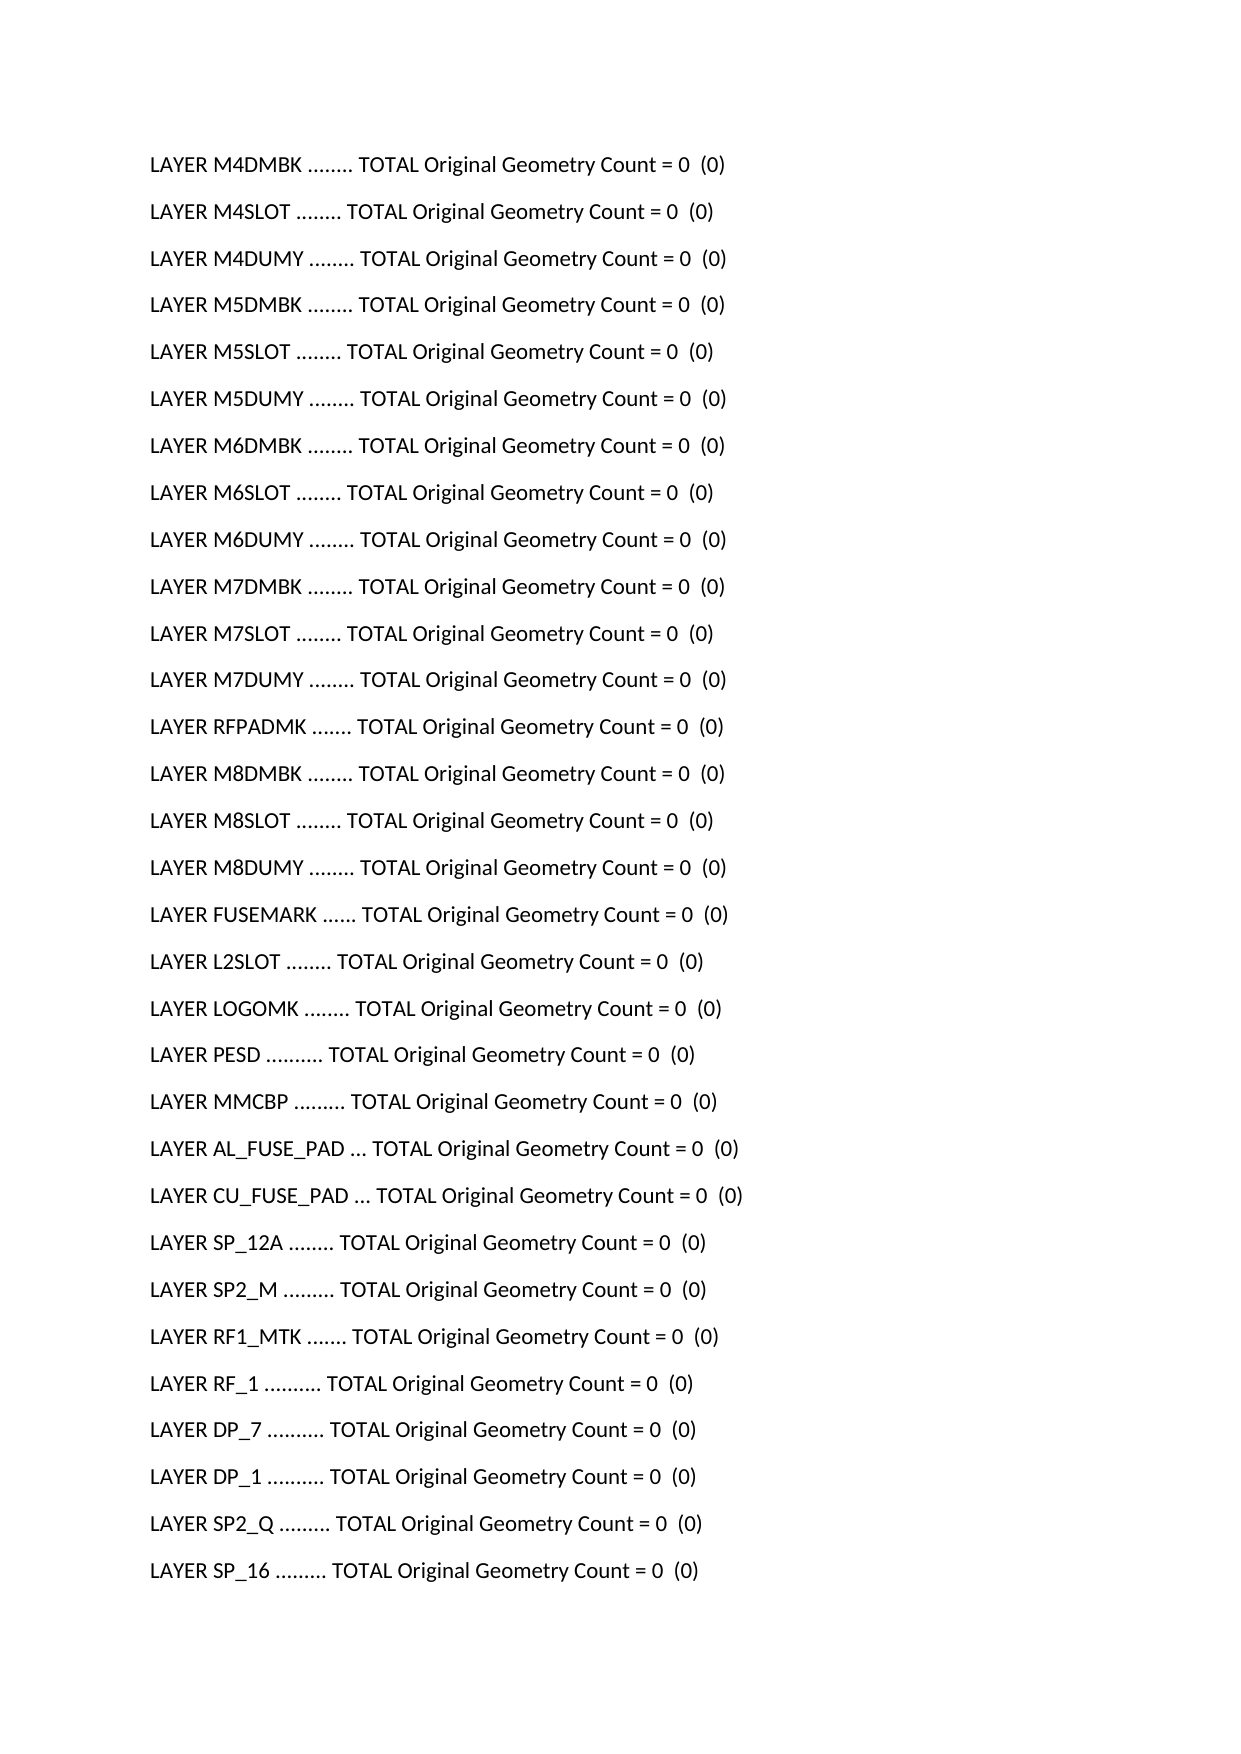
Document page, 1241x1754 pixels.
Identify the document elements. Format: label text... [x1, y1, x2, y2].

text LAYER SP2_M ......... TOTAL Original Geometry Count = 0 (0) [150, 1275, 1090, 1303]
text LAYER CU_FUSE_PAD ... TOTAL Original Geometry Count = 0 (0) [150, 1181, 1090, 1209]
text LAYER FUSEMARK ...... TOTAL Original Geometry Count = 0 (0) [150, 900, 1090, 928]
text LAYER M8SLOT ........ TOTAL Original Geometry Count = 0 (0) [150, 806, 1090, 834]
text LAYER SP_16 ......... TOTAL Original Geometry Count = 0 (0) [150, 1556, 1090, 1584]
text LAYER M4DMBK ........ TOTAL Original Geometry Count = 0 (0) [150, 150, 1090, 178]
text LAYER RF_1 .......... TOTAL Original Geometry Count = 0 (0) [150, 1369, 1090, 1397]
text LAYER DP_7 .......... TOTAL Original Geometry Count = 0 (0) [150, 1416, 1090, 1444]
text LAYER M6DUMY ........ TOTAL Original Geometry Count = 0 (0) [150, 525, 1090, 553]
text LAYER M8DUMY ........ TOTAL Original Geometry Count = 0 (0) [150, 853, 1090, 881]
text LAYER M5SLOT ........ TOTAL Original Geometry Count = 0 (0) [150, 337, 1090, 366]
text LAYER RF1_MTK ....... TOTAL Original Geometry Count = 0 (0) [150, 1322, 1090, 1350]
text LAYER RFPADMK ....... TOTAL Original Geometry Count = 0 (0) [150, 712, 1090, 741]
text LAYER AL_FUSE_PAD ... TOTAL Original Geometry Count = 0 (0) [150, 1134, 1090, 1162]
text LAYER DP_1 .......... TOTAL Original Geometry Count = 0 (0) [150, 1462, 1090, 1491]
text LAYER LOGOMK ........ TOTAL Original Geometry Count = 0 (0) [150, 994, 1090, 1022]
text LAYER M5DUMY ........ TOTAL Original Geometry Count = 0 (0) [150, 384, 1090, 412]
text LAYER M6SLOT ........ TOTAL Original Geometry Count = 0 (0) [150, 478, 1090, 506]
text LAYER M8DMBK ........ TOTAL Original Geometry Count = 0 (0) [150, 759, 1090, 787]
text LAYER PESD .......... TOTAL Original Geometry Count = 0 (0) [150, 1041, 1090, 1069]
text LAYER M7DUMY ........ TOTAL Original Geometry Count = 0 (0) [150, 666, 1090, 694]
text LAYER M4SLOT ........ TOTAL Original Geometry Count = 0 (0) [150, 197, 1090, 225]
text LAYER M4DUMY ........ TOTAL Original Geometry Count = 0 (0) [150, 244, 1090, 272]
text LAYER SP_12A ........ TOTAL Original Geometry Count = 0 (0) [150, 1228, 1090, 1256]
text LAYER L2SLOT ........ TOTAL Original Geometry Count = 0 (0) [150, 947, 1090, 975]
text LAYER M7SLOT ........ TOTAL Original Geometry Count = 0 (0) [150, 619, 1090, 647]
text LAYER MMCBP ......... TOTAL Original Geometry Count = 0 (0) [150, 1087, 1090, 1116]
text LAYER SP2_Q ......... TOTAL Original Geometry Count = 0 (0) [150, 1509, 1090, 1537]
text LAYER M6DMBK ........ TOTAL Original Geometry Count = 0 (0) [150, 431, 1090, 459]
text LAYER M7DMBK ........ TOTAL Original Geometry Count = 0 (0) [150, 572, 1090, 600]
text LAYER M5DMBK ........ TOTAL Original Geometry Count = 0 (0) [150, 291, 1090, 319]
